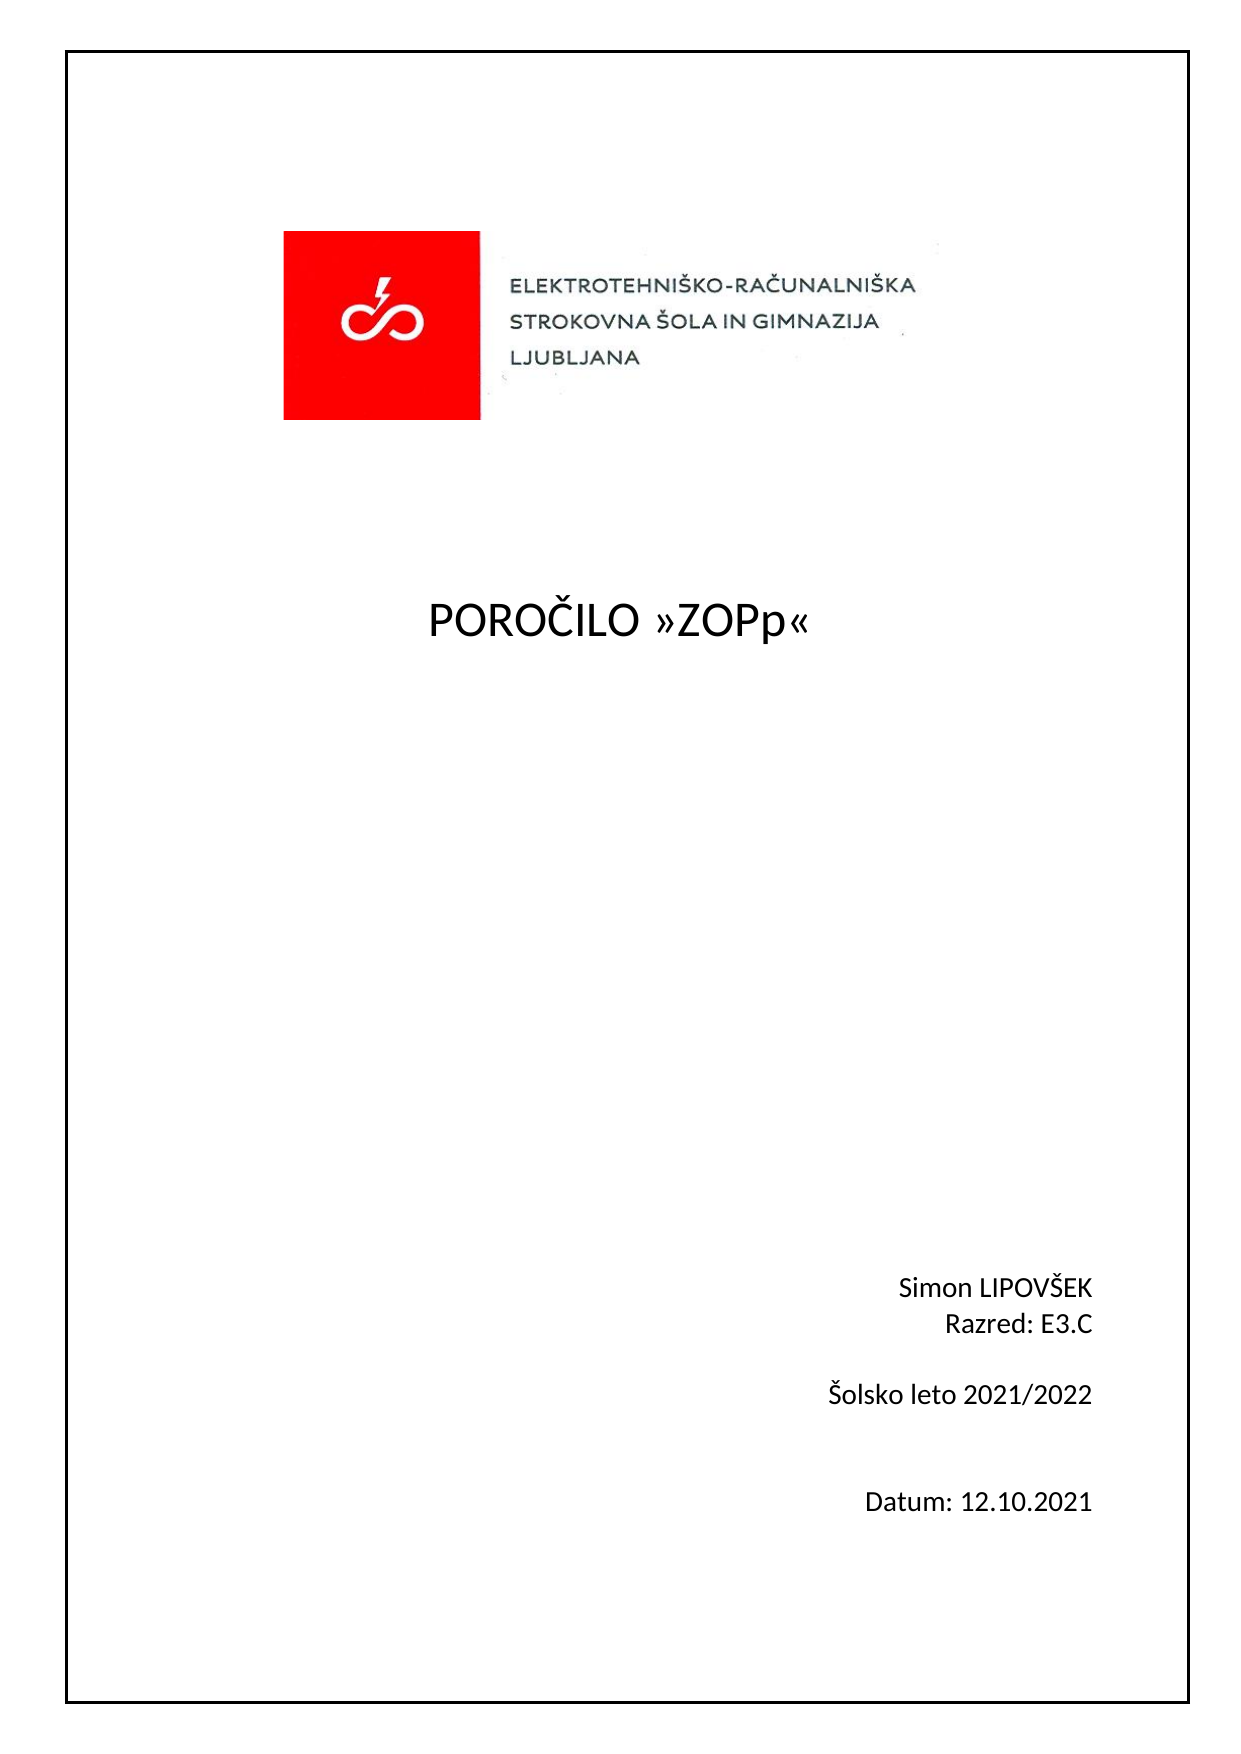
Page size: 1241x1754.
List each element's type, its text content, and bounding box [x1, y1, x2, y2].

text Razred: E3.C [148, 1305, 1092, 1340]
text Datum: 12.10.2021 [148, 1483, 1092, 1518]
text Šolsko leto 2021/2022 [148, 1376, 1092, 1412]
picture [283, 231, 957, 420]
text POROČILO »ZOPp« [148, 587, 1092, 648]
text Simon LIPOVŠEK [148, 1269, 1092, 1305]
